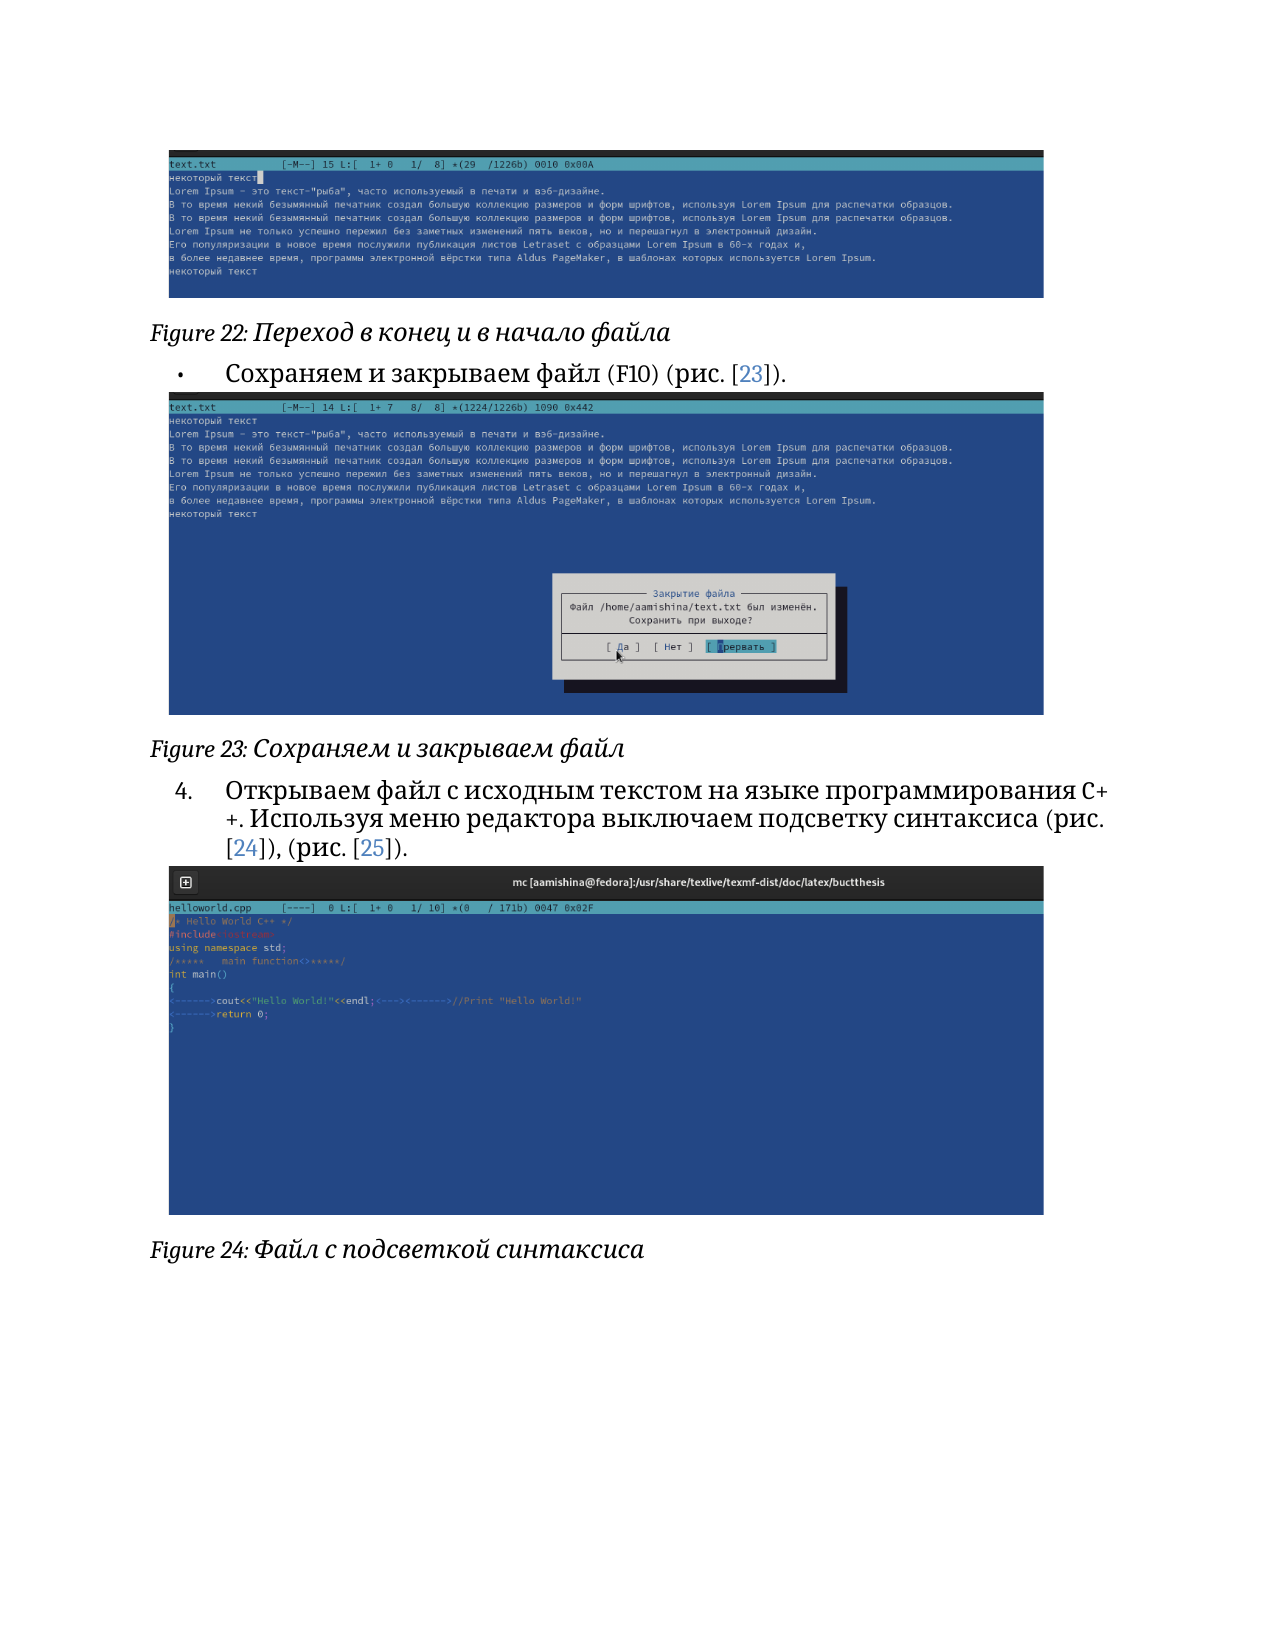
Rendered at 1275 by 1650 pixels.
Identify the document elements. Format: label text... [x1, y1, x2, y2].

list Сохраняем и закрываем файл (F10) (рис. [23]). [175, 360, 1125, 389]
text Figure 23: Сохраняем и закрываем файл [150, 735, 1125, 764]
list Открываем файл с исходным текстом на языке программирования C++. Используя меню редактора выключаем подсветку синтаксиса (рис. [24]), (рис. [25]). [175, 777, 1125, 863]
text Figure 22: Переход в конец и в начало файла [150, 319, 1125, 348]
text Figure 24: Файл с подсветкой синтаксиса [150, 1236, 1125, 1264]
picture [168, 866, 1044, 1215]
picture [168, 392, 1044, 715]
picture [168, 150, 1044, 298]
